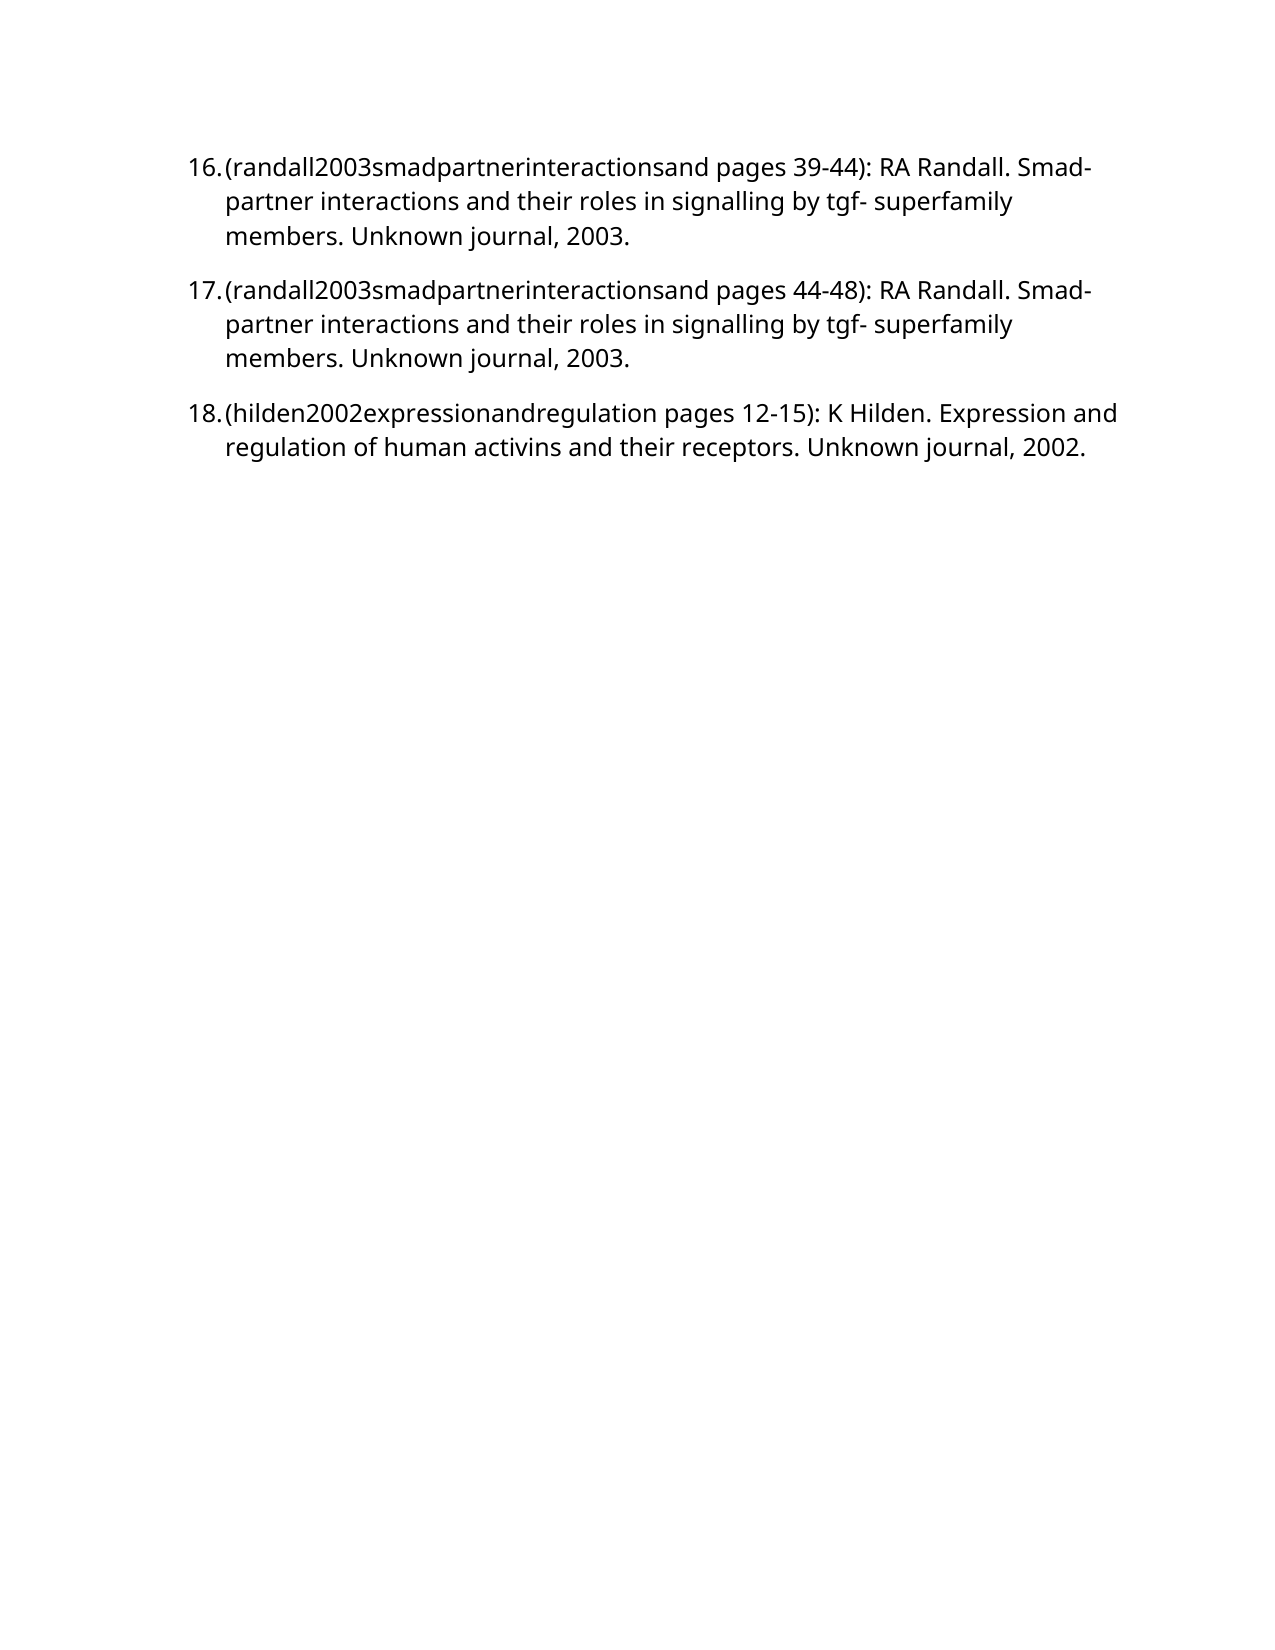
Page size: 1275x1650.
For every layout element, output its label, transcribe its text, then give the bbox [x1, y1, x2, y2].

list (randall2003smadpartnerinteractionsand pages 44-48): RA Randall. Smad-partner interactions and their roles in signalling by tgf- superfamily members. Unknown journal, 2003. [187, 273, 1125, 375]
list (hilden2002expressionandregulation pages 12-15): K Hilden. Expression and regulation of human activins and their receptors. Unknown journal, 2002. [187, 396, 1125, 464]
list (randall2003smadpartnerinteractionsand pages 39-44): RA Randall. Smad-partner interactions and their roles in signalling by tgf- superfamily members. Unknown journal, 2003. [187, 150, 1125, 252]
